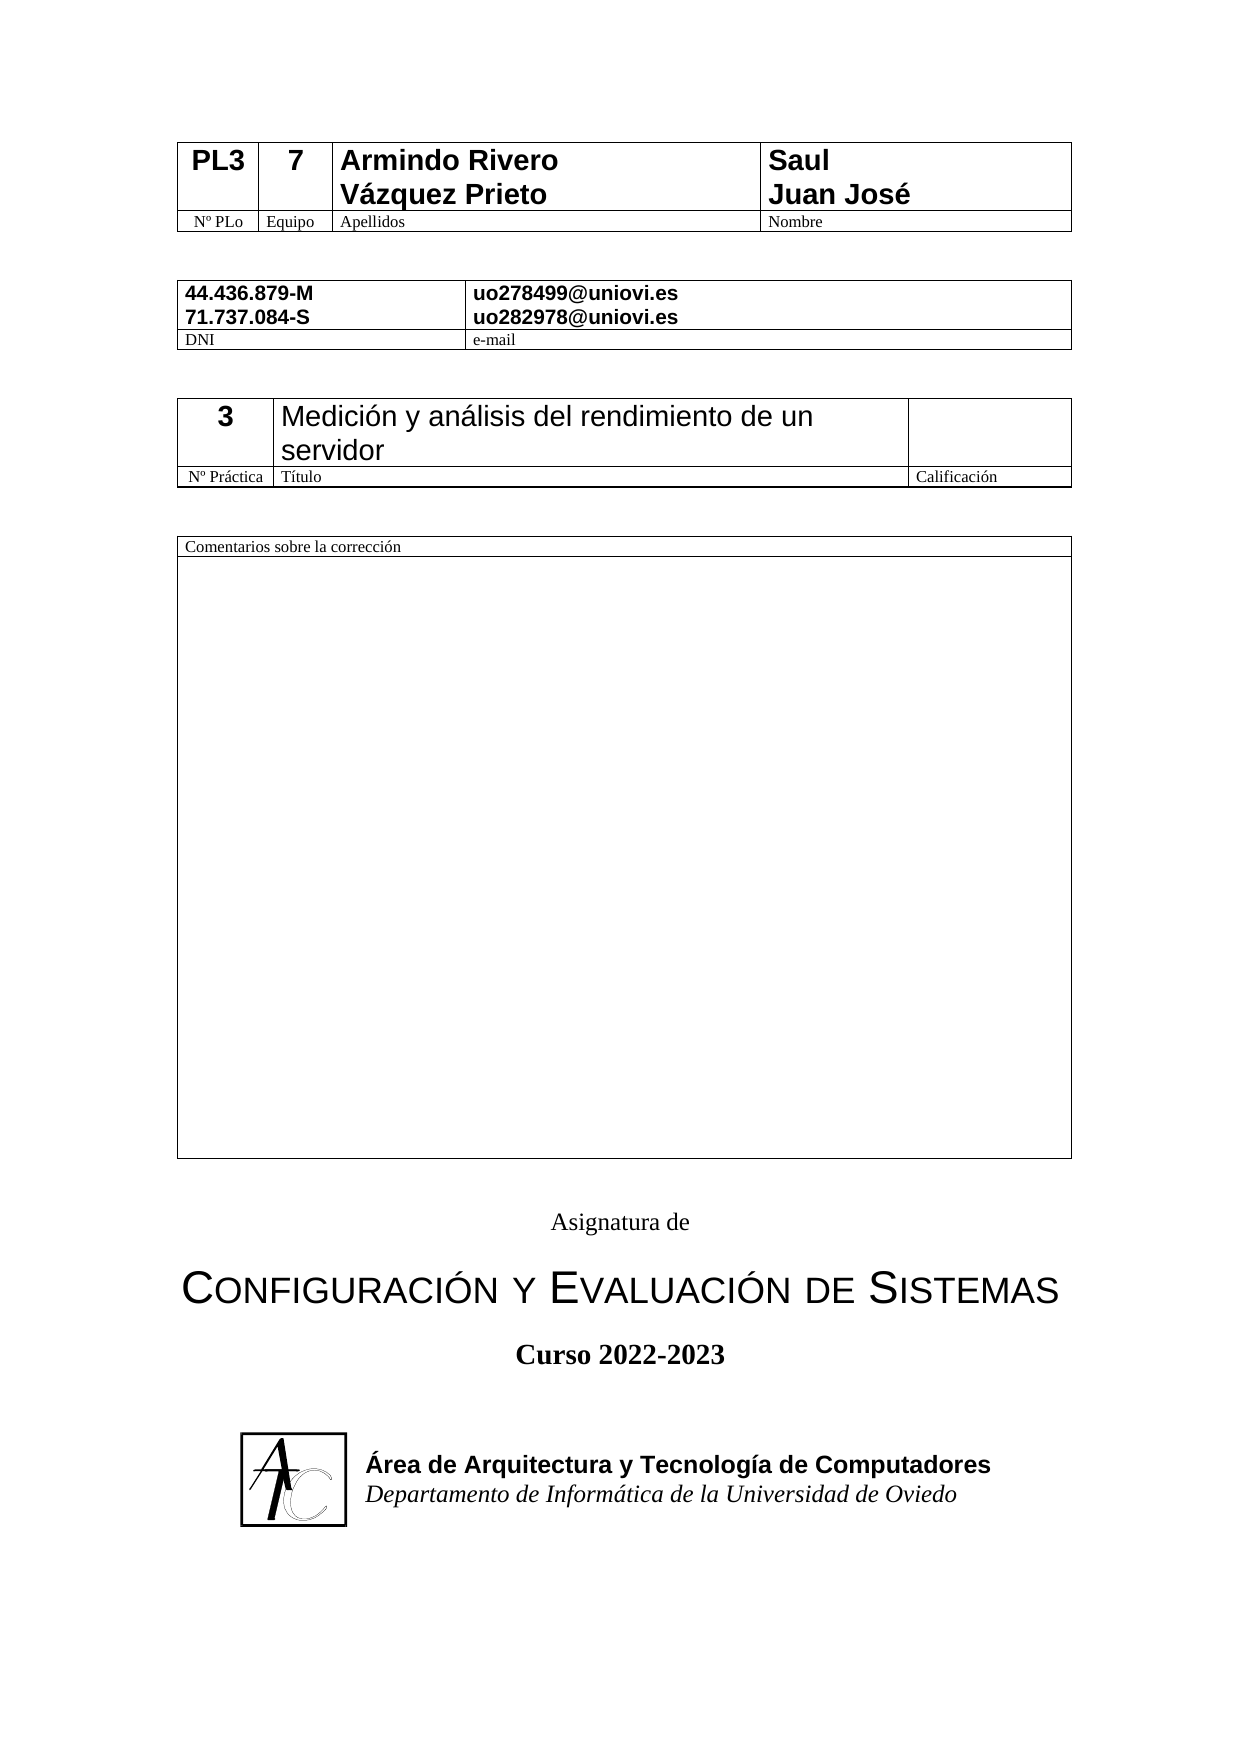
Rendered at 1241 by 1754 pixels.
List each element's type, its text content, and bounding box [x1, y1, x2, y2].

table_header 44.436.879-M 71.737.084-S [178, 281, 465, 329]
table_cell Equipo [259, 211, 332, 231]
table_cell Título [274, 467, 908, 486]
table_cell Calificación [909, 467, 1071, 486]
table_cell Nº PLo [178, 211, 258, 231]
table_cell Apellidos [333, 211, 760, 231]
table_cell Nombre [761, 211, 1071, 231]
table_header 7 [259, 143, 332, 210]
subtitle Configuración y Evaluación de Sistemas [177, 1260, 1063, 1313]
subtitle Curso 2022-2023 [177, 1337, 1063, 1371]
table_cell DNI [178, 330, 465, 349]
table_header Saul Juan José [761, 143, 1071, 210]
table_header Área de Arquitectura y Tecnología de Computadores Departamento de Informática de de Oviedo [358, 1419, 1008, 1533]
table_header PL3 [178, 143, 258, 210]
table_header [233, 1419, 358, 1533]
table_header Medición y análisis del rendimiento de un servidor [274, 399, 908, 466]
table_cell [178, 557, 1071, 1158]
table_cell Nº Práctica [178, 467, 273, 486]
table_header 3 [178, 399, 273, 466]
subtitle Asignatura de [177, 1207, 1063, 1236]
table_header Comentarios sobre la corrección [178, 537, 1071, 556]
table_header uo278499@uniovi.es uo282978@uniovi.es [466, 281, 1071, 329]
table_header [909, 399, 1071, 466]
table_cell e-mail [466, 330, 1071, 349]
table_header Armindo Rivero Vázquez Prieto [333, 143, 760, 210]
